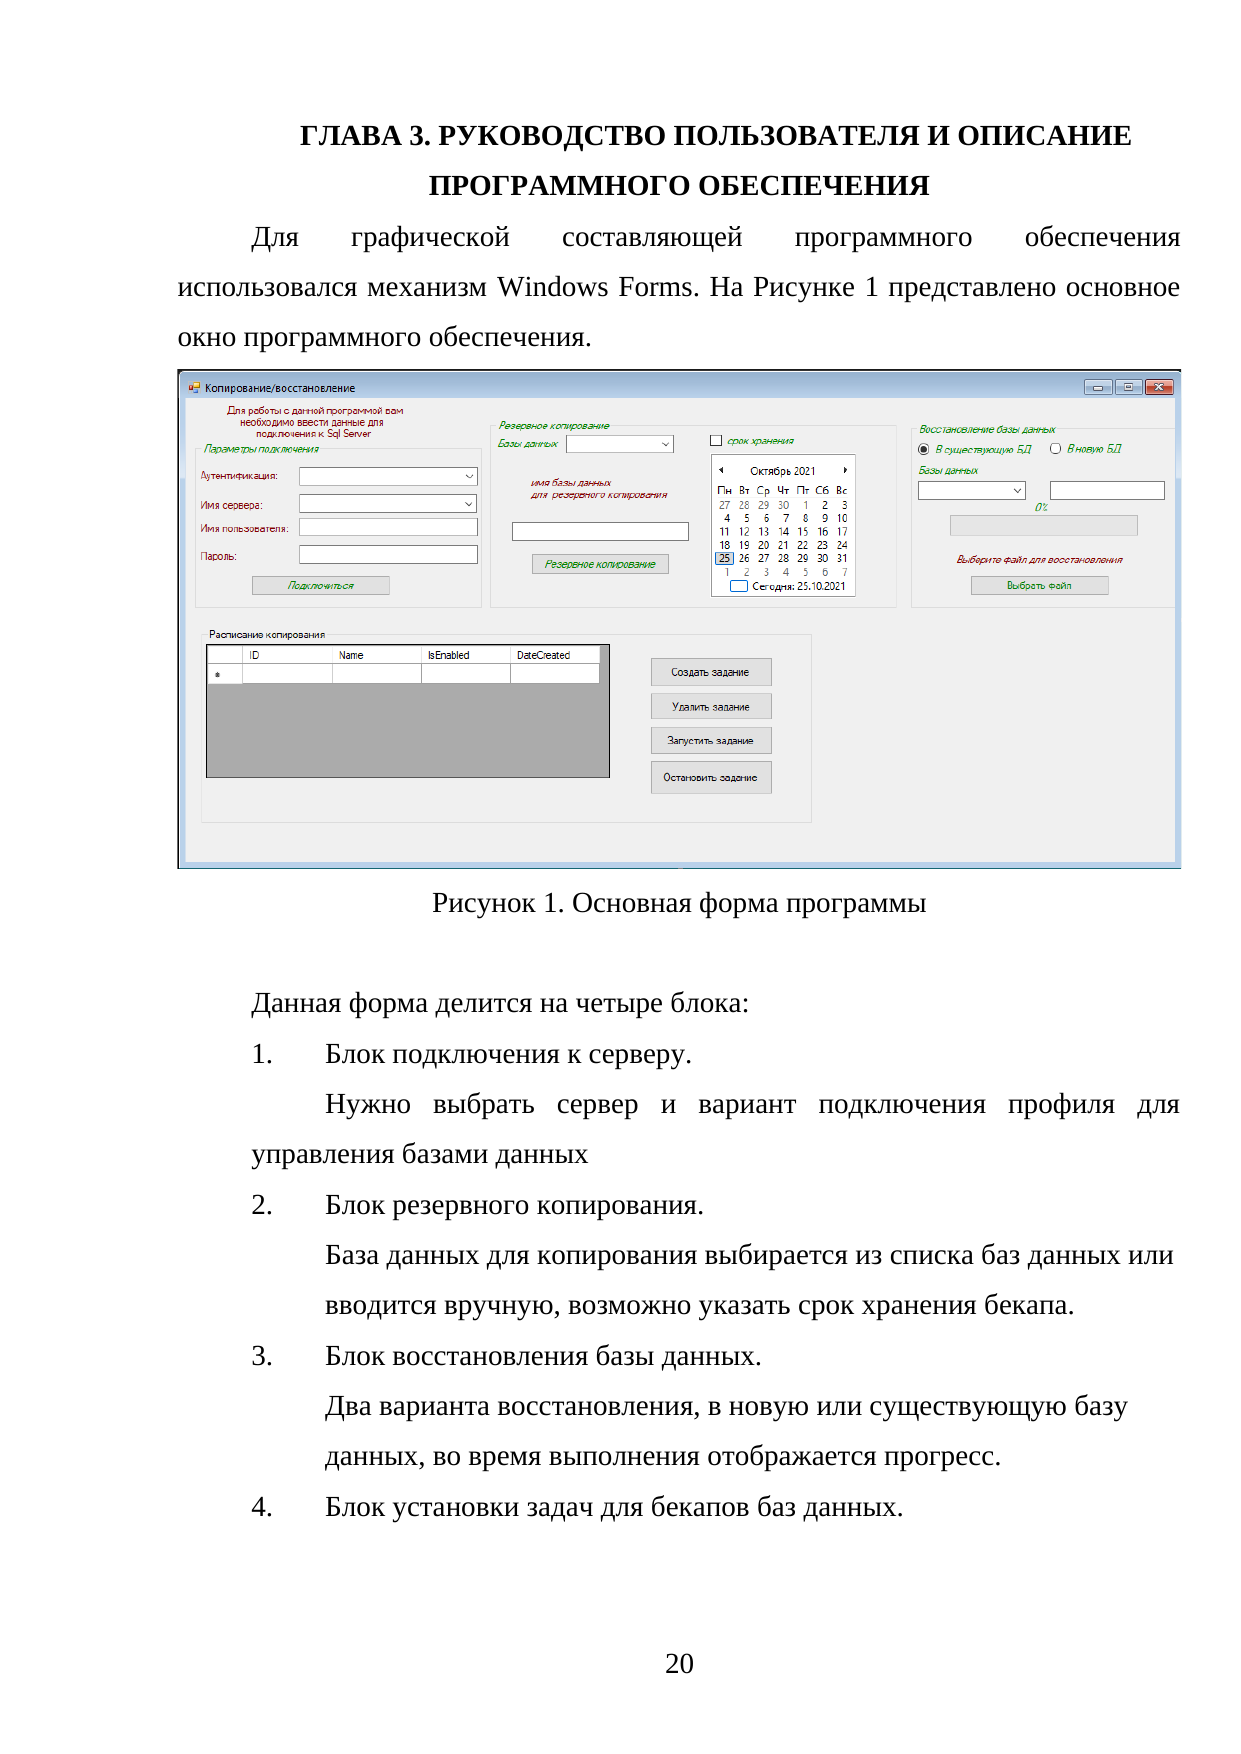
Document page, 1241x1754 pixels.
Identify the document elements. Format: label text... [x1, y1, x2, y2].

subtitle ГЛАВА 3. РУКОВОДСТВО ПОЛЬЗОВАТЕЛЯ И ОПИСАНИЕ ПРОГРАММНОГО ОБЕСПЕЧЕНИЯ [177, 118, 1181, 202]
list Блок резервного копирования. [177, 1187, 1181, 1220]
text Данная форма делится на четыре блока: [177, 986, 1181, 1019]
text Для графической составляющей программного обеспечения использовался механизм Windows Forms. На Рисунке 1 представлено основное окно программного обеспечения. [177, 219, 1181, 353]
list Блок восстановления базы данных. [177, 1338, 1181, 1371]
list База данных для копирования выбирается из списка баз данных или вводится вручную, возможно указать срок хранения бекапа. [325, 1237, 1181, 1321]
list Блок установки задач для бекапов баз данных. [177, 1489, 1181, 1522]
list Два варианта восстановления, в новую или существующую базу данных, во время выполнения отображается прогресс. [325, 1388, 1181, 1472]
text Рисунок 1. Основная форма программы [177, 885, 1181, 918]
list Блок подключения к серверу. [177, 1036, 1181, 1069]
picture [177, 369, 1182, 869]
text Нужно выбрать сервер и вариант подключения профиля для управления базами данных [251, 1086, 1181, 1170]
